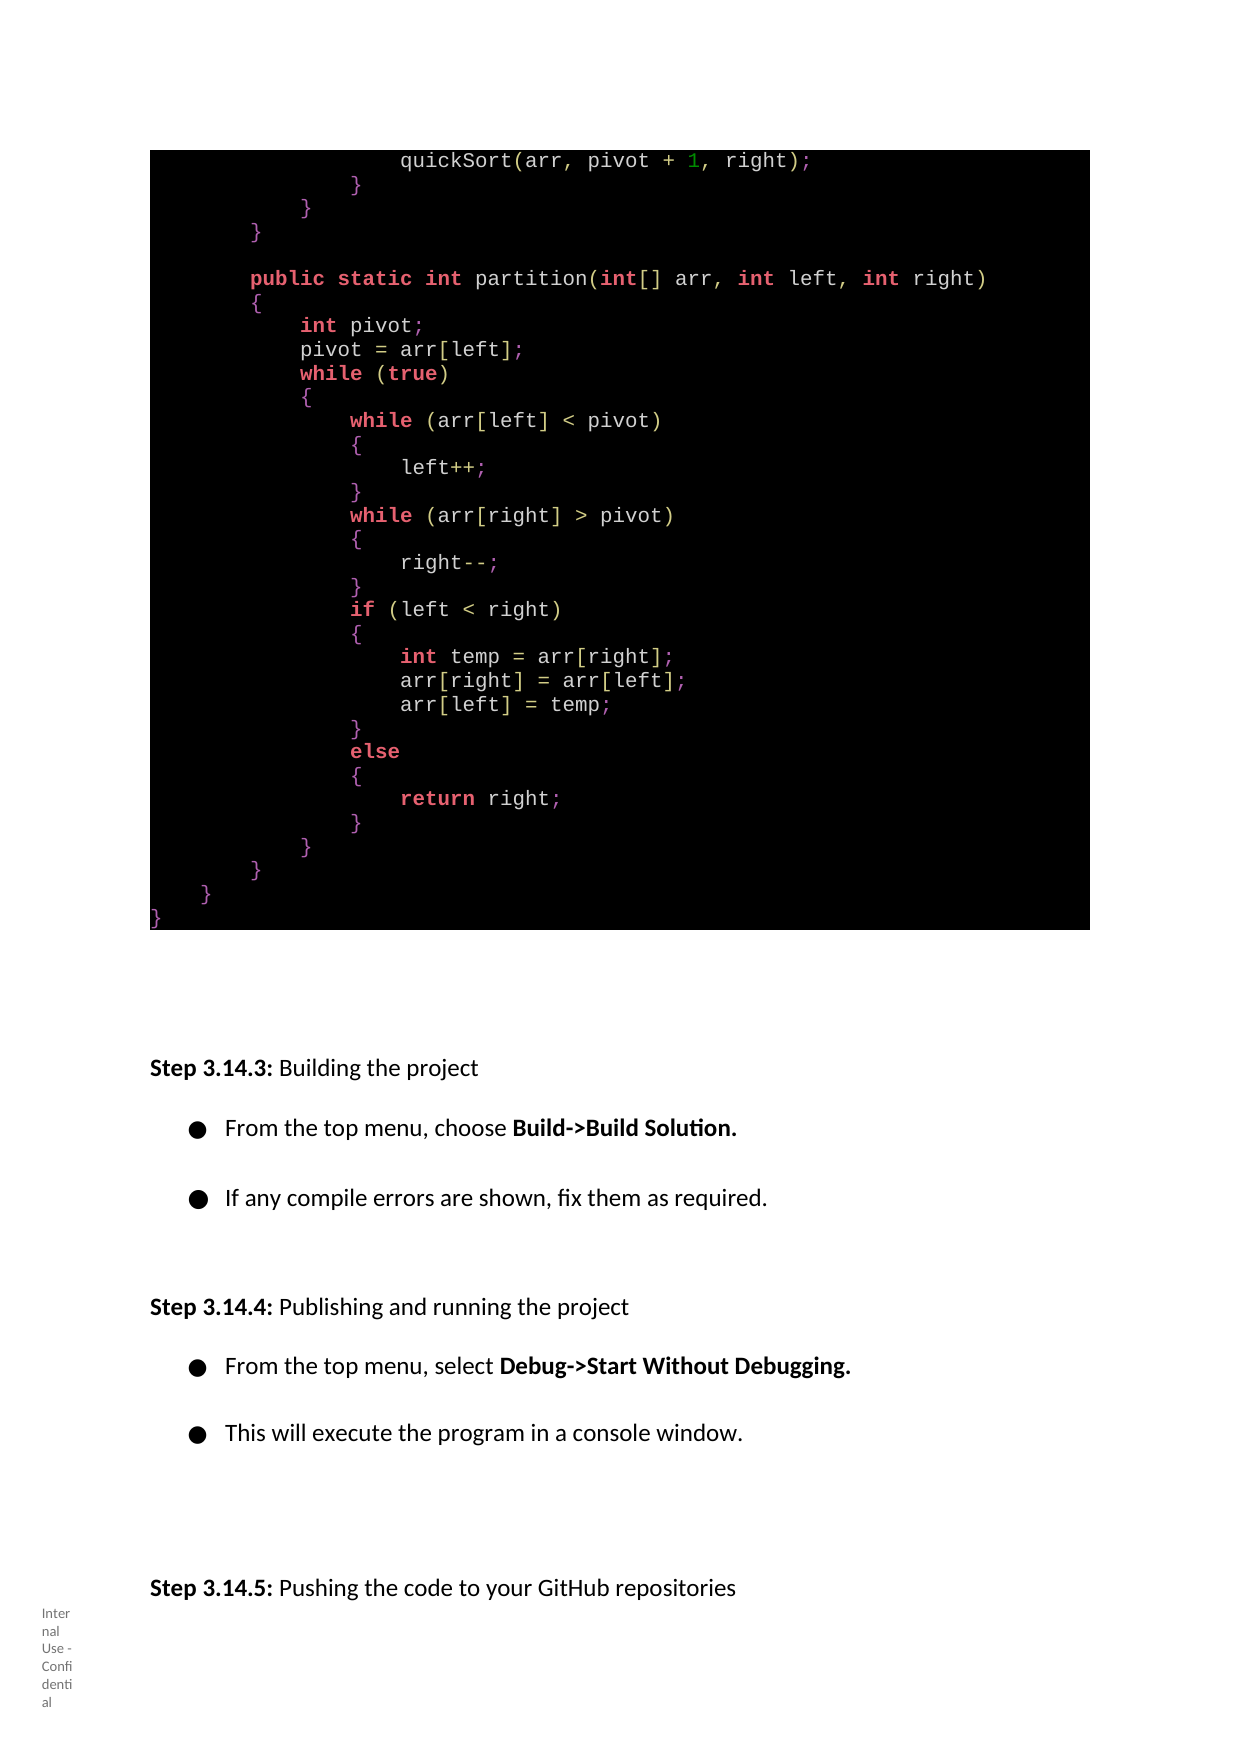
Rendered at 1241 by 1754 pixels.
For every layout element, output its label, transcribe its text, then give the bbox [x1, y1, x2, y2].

text } [150, 197, 1090, 221]
text } [150, 883, 1090, 907]
text arr[right] = arr[left]; [150, 670, 1090, 694]
text } [150, 481, 1090, 505]
text { [150, 528, 1090, 552]
text } [150, 907, 1090, 930]
text right--; [150, 552, 1090, 576]
text } [150, 717, 1090, 741]
text else [150, 741, 1090, 765]
text Step 3.14.3: Building the project [150, 1052, 1090, 1083]
text { [150, 434, 1090, 457]
text } [150, 859, 1090, 883]
text quickSort(arr, pivot + 1, right); [150, 150, 1090, 174]
text int temp = arr[right]; [150, 647, 1090, 670]
text while (true) [150, 363, 1090, 386]
text while (arr[left] < pivot) [150, 410, 1090, 434]
list From the top menu, choose Build->Build Solution. [187, 1102, 1090, 1149]
text } [150, 836, 1090, 859]
list This will execute the program in a console window. [187, 1408, 1090, 1455]
text { [150, 765, 1090, 788]
text arr[left] = temp; [150, 694, 1090, 717]
text { [150, 292, 1090, 316]
text Step 3.14.4: Publishing and running the project [150, 1291, 1090, 1321]
text public static int partition(int[] arr, int left, int right) [150, 268, 1090, 292]
text int pivot; [150, 316, 1090, 339]
list From the top menu, select Debug->Start Without Debugging. [187, 1341, 1090, 1387]
text Step 3.14.5: Pushing the code to your GitHub repositories [150, 1572, 1090, 1602]
text pivot = arr[left]; [150, 339, 1090, 363]
text while (arr[right] > pivot) [150, 505, 1090, 528]
text } [150, 221, 1090, 244]
text } [150, 576, 1090, 599]
text left++; [150, 457, 1090, 481]
text if (left < right) [150, 599, 1090, 623]
text } [150, 174, 1090, 197]
list If any compile errors are shown, fix them as required. [187, 1169, 1090, 1221]
text { [150, 623, 1090, 647]
text return right; [150, 788, 1090, 812]
text } [150, 812, 1090, 836]
text { [150, 386, 1090, 410]
